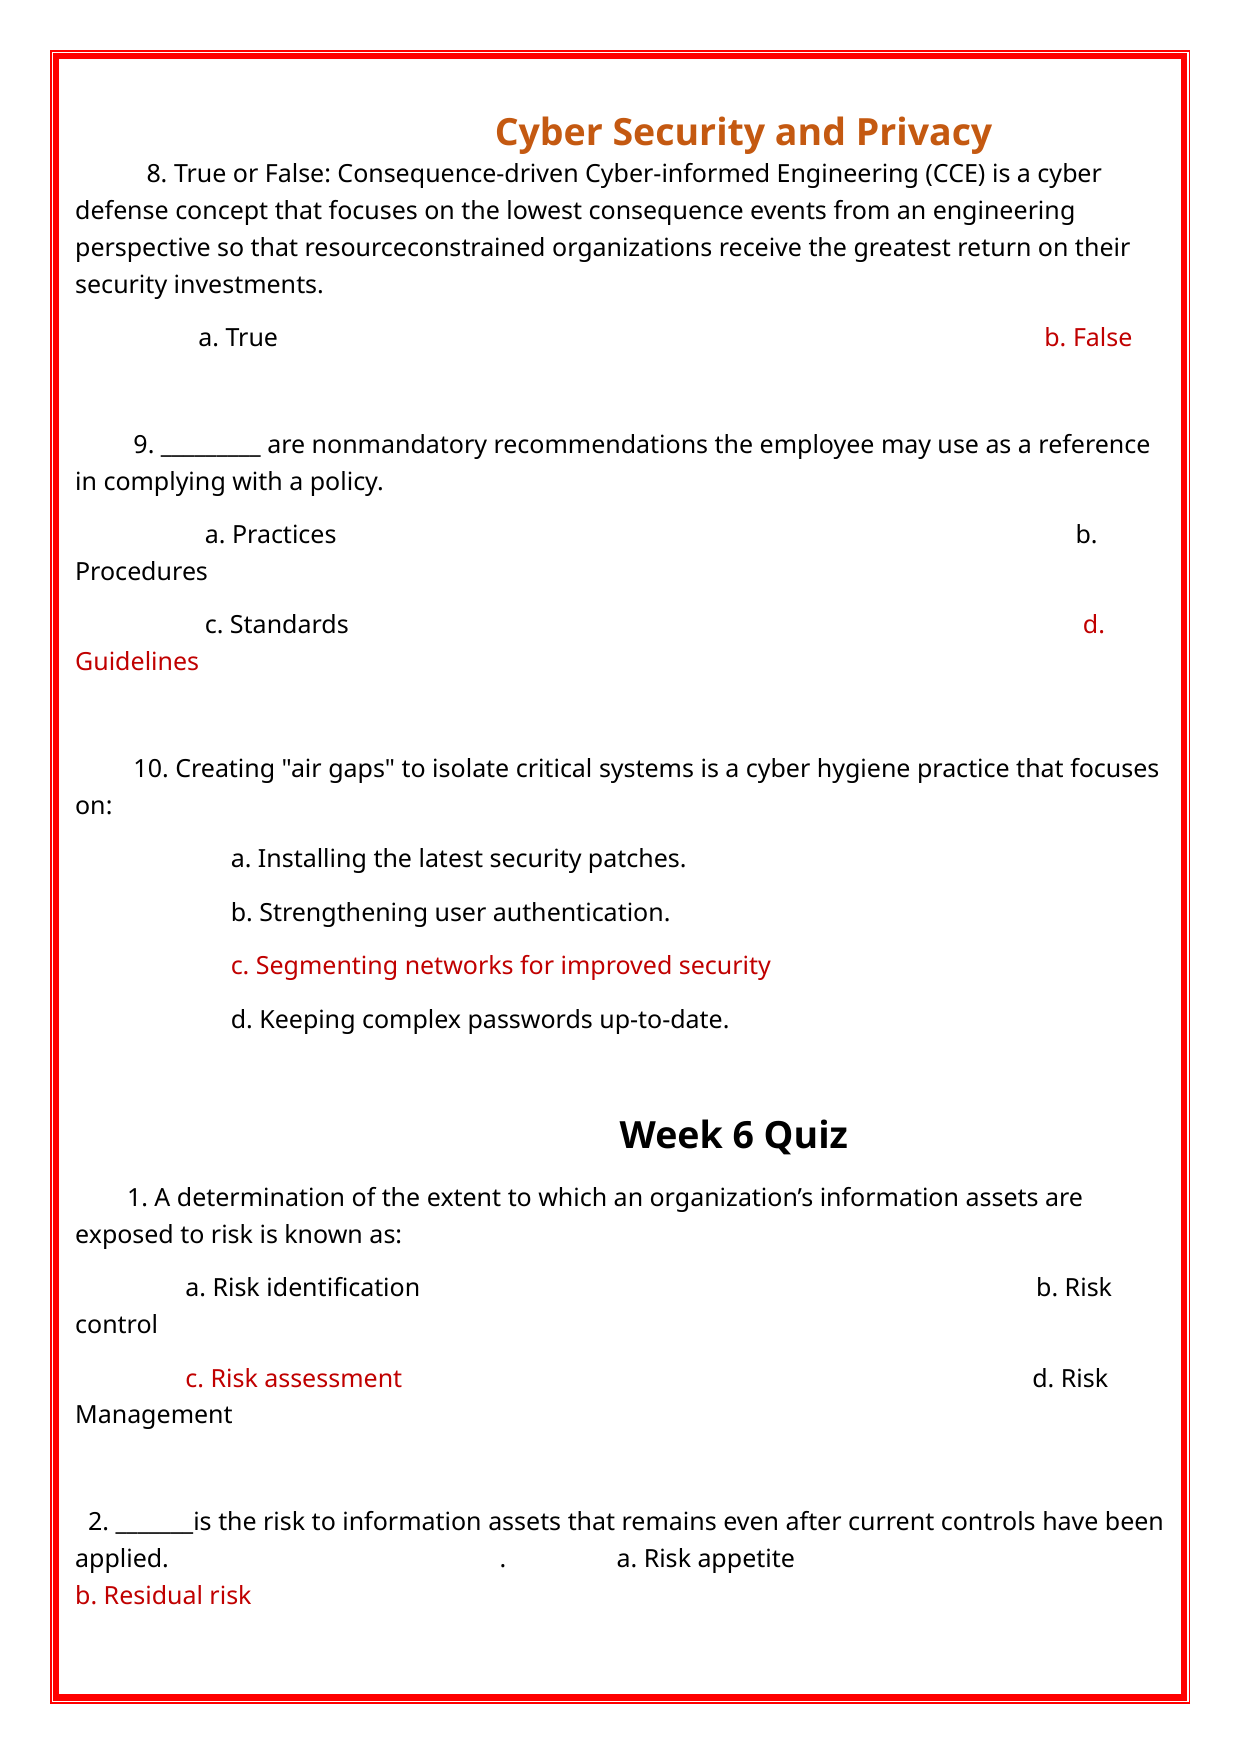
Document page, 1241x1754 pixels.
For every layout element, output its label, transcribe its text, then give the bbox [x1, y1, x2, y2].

text Week 6 Quiz [75, 1108, 1165, 1159]
text d. Keeping complex passwords up-to-date. [75, 1001, 1165, 1035]
text b. Strengthening user authentication. [75, 894, 1165, 928]
text c. Risk assessment d. Risk Management [75, 1360, 1165, 1431]
text 8. True or False: Consequence-driven Cyber-informed Engineering (CCE) is a cyber defense concept that focuses on the lowest consequence events from an engineering perspective so that resourceconstrained organizations receive the greatest return on their security investments. [75, 156, 1165, 300]
text 1. A determination of the extent to which an organization’s information assets are exposed to risk is known as: [75, 1180, 1165, 1251]
text 2. _______is the risk to information assets that remains even after current controls have been applied. . a. Risk appetite b. Residual risk [75, 1504, 1165, 1612]
text c. Segmenting networks for improved security [75, 948, 1165, 982]
text 9. _________ are nonmandatory recommendations the employee may use as a reference in complying with a policy. [75, 427, 1165, 497]
text a. Installing the latest security patches. [75, 841, 1165, 875]
text a. Risk identification b. Risk control [75, 1270, 1165, 1341]
text c. Standards d. Guidelines [75, 607, 1165, 678]
text a. Practices b. Procedures [75, 517, 1165, 588]
text a. True b. False [75, 320, 1165, 354]
text 10. Creating "air gaps" to isolate critical systems is a cyber hygiene practice that focuses on: [75, 751, 1165, 822]
